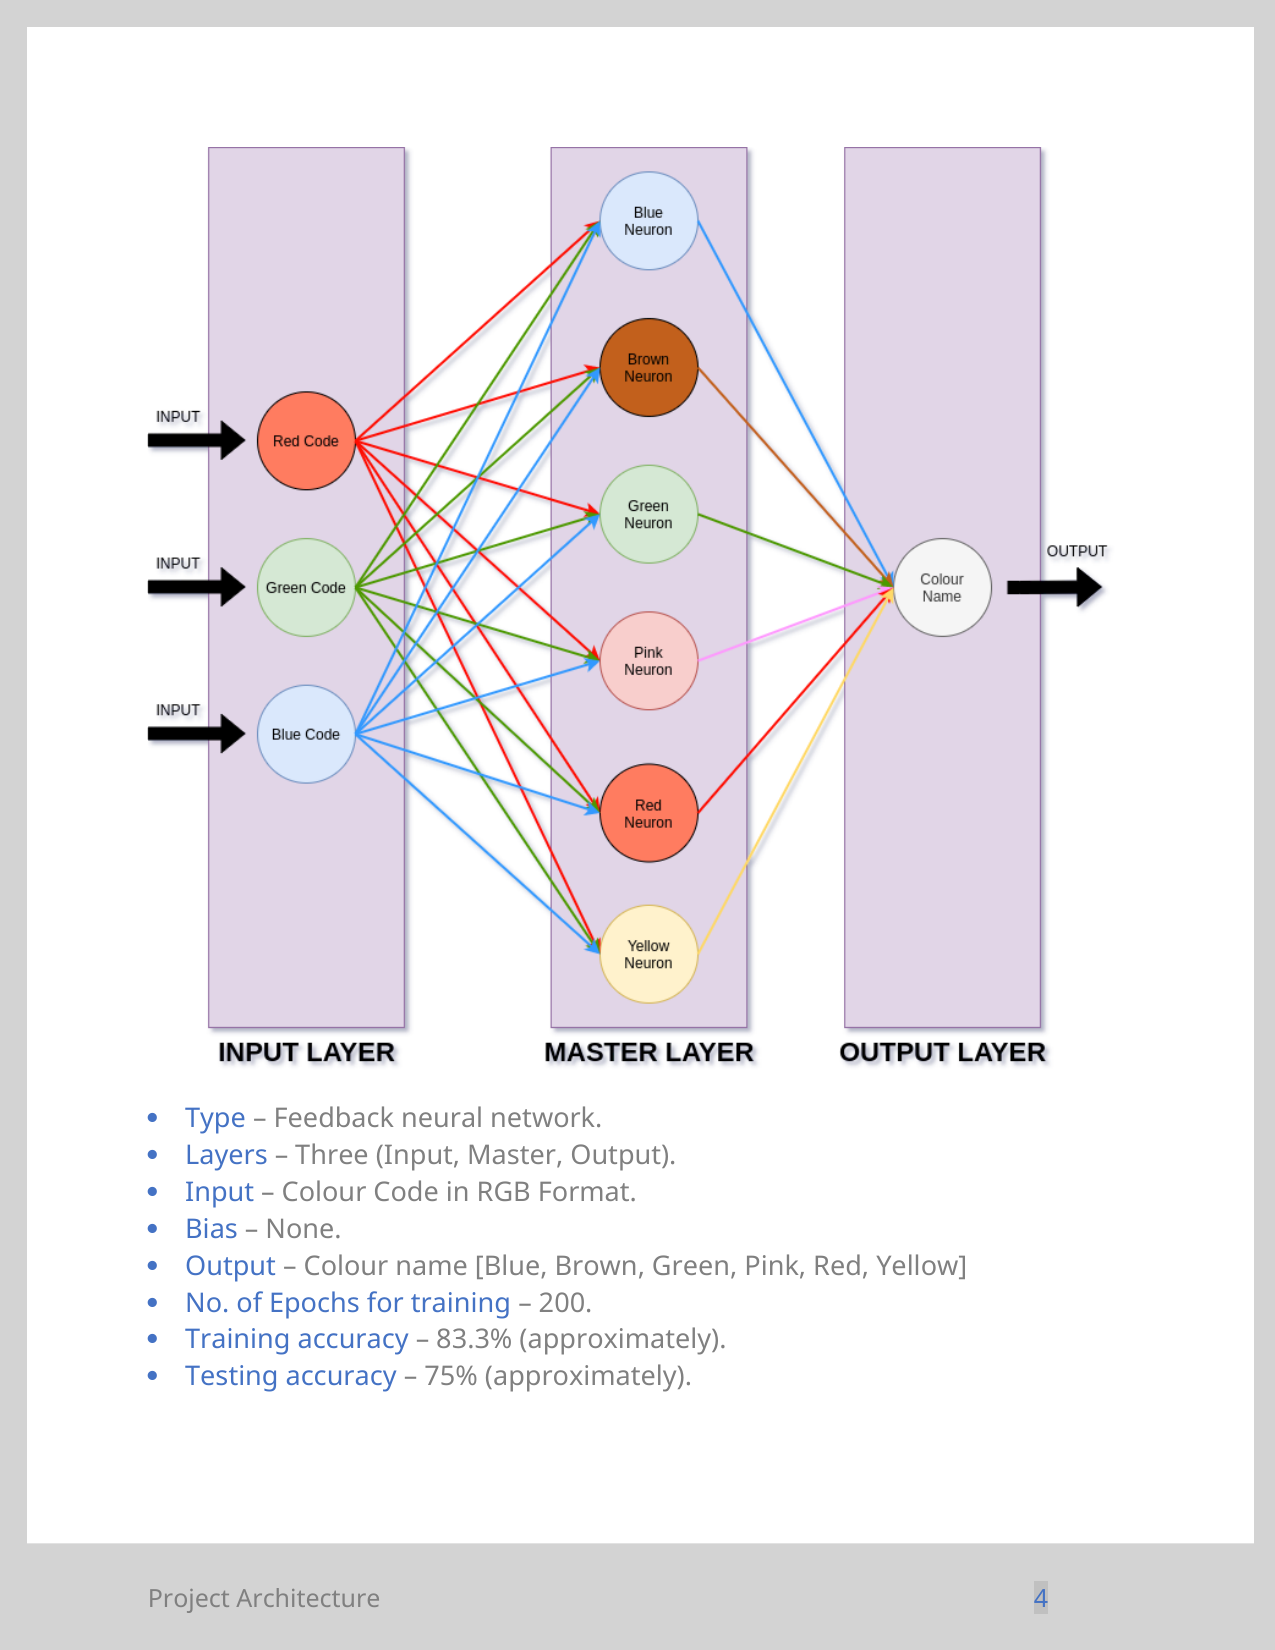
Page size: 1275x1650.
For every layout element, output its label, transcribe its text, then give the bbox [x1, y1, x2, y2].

list Input – Colour Code in RGB Format. [148, 1172, 1127, 1209]
list Output – Colour name [Blue, Brown, Green, Pink, Red, Yellow] [148, 1246, 1127, 1283]
list No. of Epochs for training – 200. [148, 1283, 1127, 1320]
list Training accuracy – 83.3% (approximately). [148, 1320, 1127, 1357]
list Layers – Three (Input, Master, Output). [148, 1136, 1127, 1172]
picture [147, 147, 1128, 1082]
list Type – Feedback neural network. [148, 1099, 1127, 1136]
list Testing accuracy – 75% (approximately). [148, 1357, 1127, 1394]
list Bias – None. [148, 1209, 1127, 1246]
